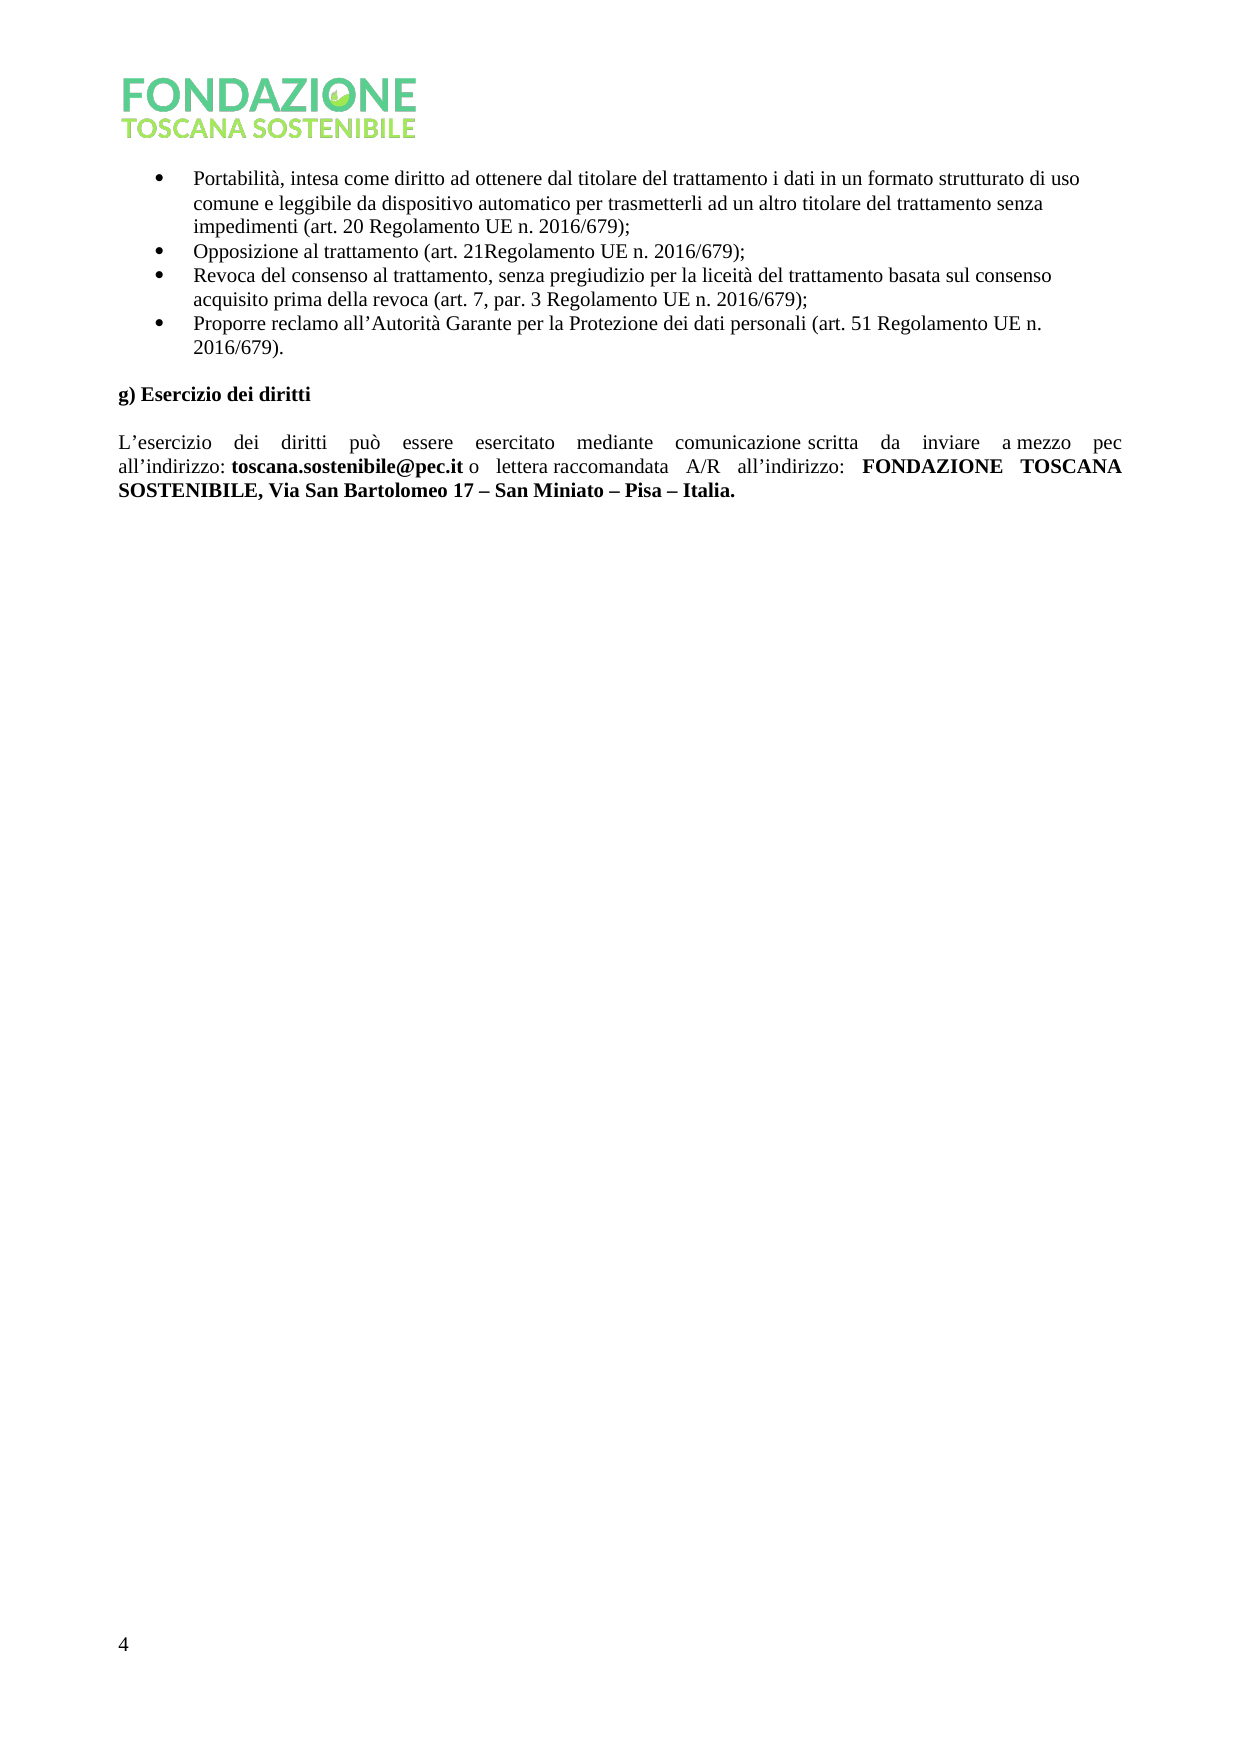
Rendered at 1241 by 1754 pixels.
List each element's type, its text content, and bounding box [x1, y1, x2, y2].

list Portabilità, intesa come diritto ad ottenere dal titolare del trattamento i dati in un formato strutturato di uso comune e leggibile da dispositivo automatico per trasmetterli ad un altro titolare del trattamento senza impedimenti (art. 20 Regolamento UE n. 2016/679); [156, 166, 1122, 238]
list Proporre reclamo all’Autorità Garante per la Protezione dei dati personali (art. 51 Regolamento UE n. 2016/679). [156, 311, 1122, 359]
text L’esercizio dei diritti può essere esercitato mediante comunicazione scritta da inviare a mezzo pec all’indirizzo: toscana.sostenibile@pec.it o lettera raccomandata A/R all’indirizzo: FONDAZIONE TOSCANA SOSTENIBILE, Via San Bartolomeo 17 – San Miniato – Pisa – Italia. [118, 430, 1122, 502]
text g) Esercizio dei diritti [118, 382, 1122, 406]
list Opposizione al trattamento (art. 21Regolamento UE n. 2016/679); [156, 238, 1122, 263]
picture [118, 73, 419, 143]
list Revoca del consenso al trattamento, senza pregiudizio per la liceità del trattamento basata sul consenso acquisito prima della revoca (art. 7, par. 3 Regolamento UE n. 2016/679); [156, 263, 1122, 311]
